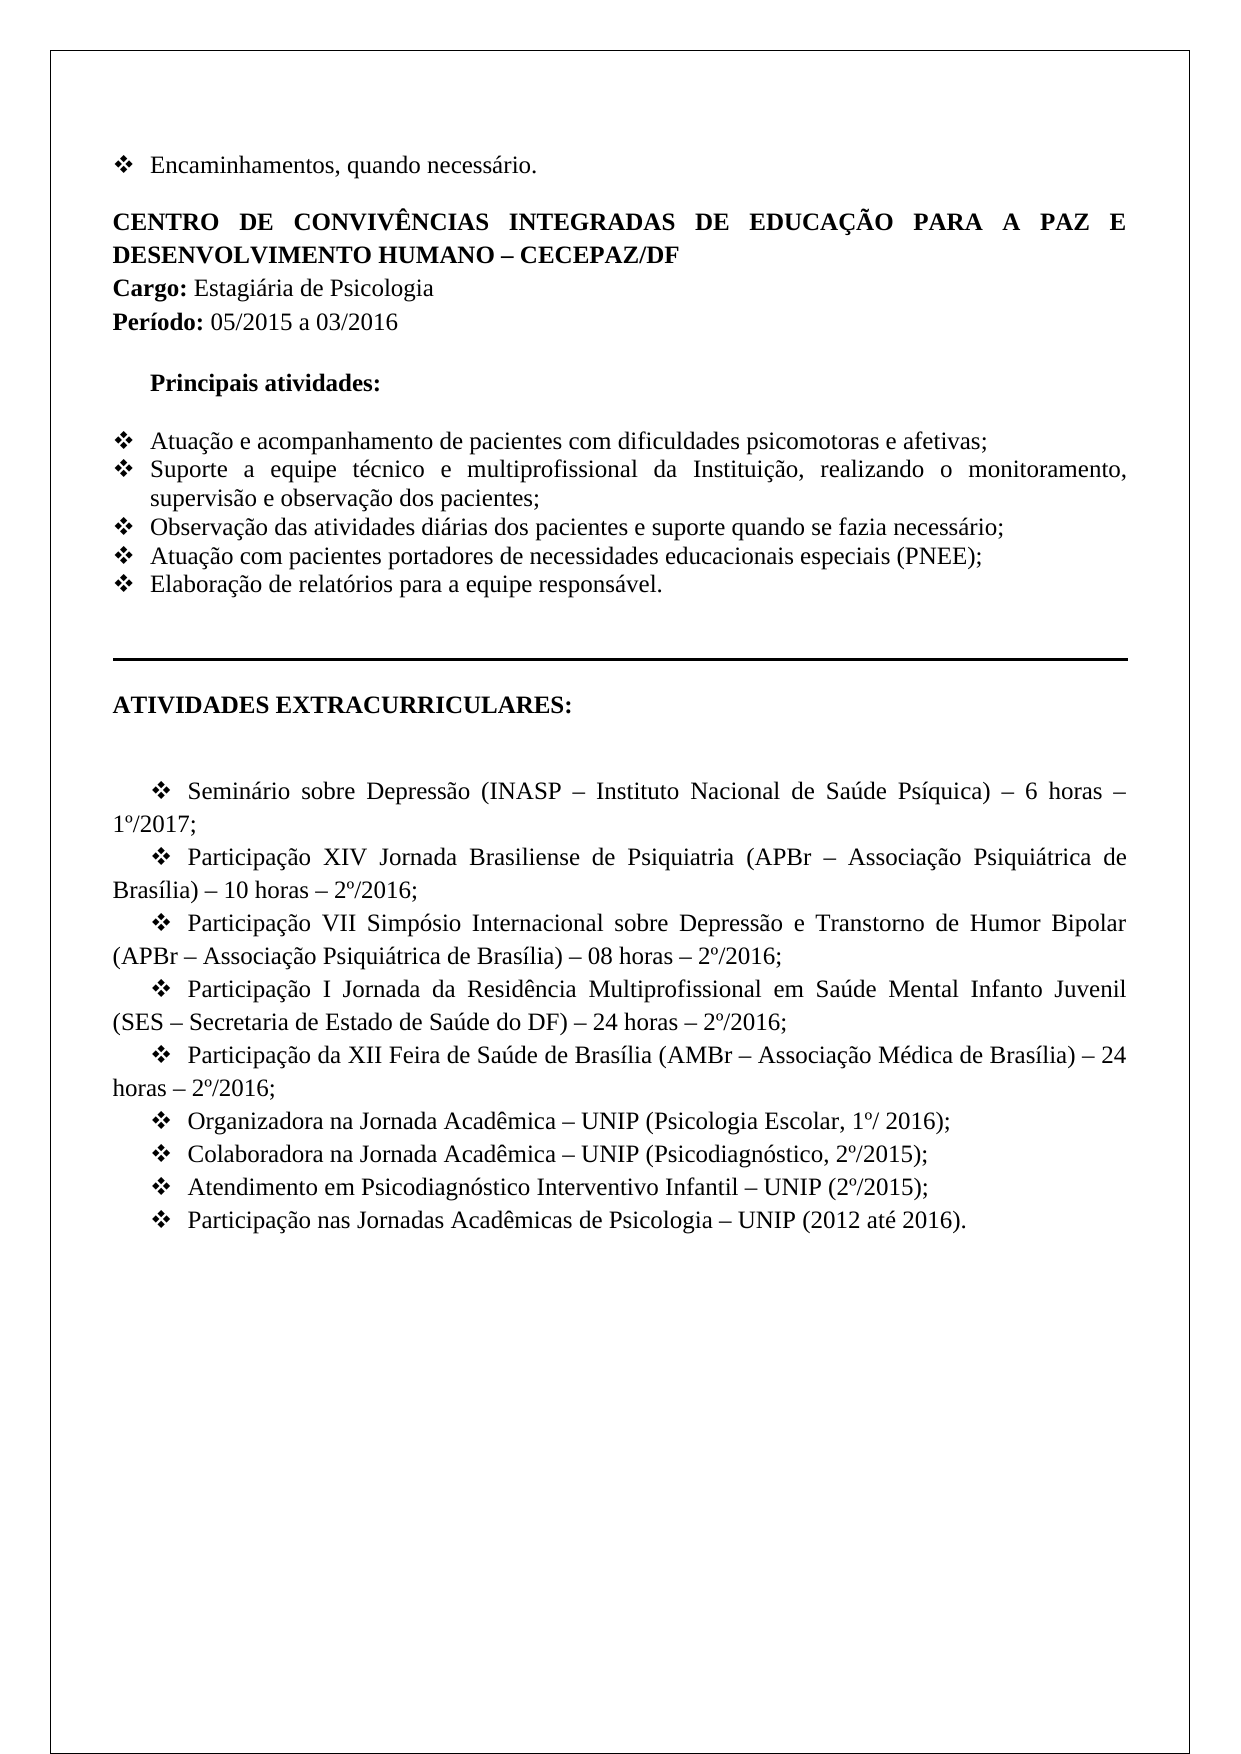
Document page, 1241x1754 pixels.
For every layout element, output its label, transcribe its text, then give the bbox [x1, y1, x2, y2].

list Elaboração de relatórios para a equipe responsável. [112, 569, 1128, 598]
list Participação VII Simpósio Internacional sobre Depressão e Transtorno de Humor Bipolar (APBr – Associação Psiquiátrica de Brasília) – 08 horas – 2º/2016; [112, 908, 1128, 970]
text Período: 05/2015 a 03/2016 [112, 307, 1128, 335]
list Participação XIV Jornada Brasiliense de Psiquiatria (APBr – Associação Psiquiátrica de Brasília) – 10 horas – 2º/2016; [112, 842, 1128, 904]
list Participação nas Jornadas Acadêmicas de Psicologia – UNIP (2012 até 2016). [112, 1205, 1128, 1234]
list Suporte a equipe técnico e multiprofissional da Instituição, realizando o monitoramento, supervisão e observação dos pacientes; [112, 454, 1128, 512]
text Principais atividades: [112, 368, 1128, 397]
list Observação das atividades diárias dos pacientes e suporte quando se fazia necessário; [112, 512, 1128, 541]
list Seminário sobre Depressão (INASP – Instituto Nacional de Saúde Psíquica) – 6 horas – 1º/2017; [112, 776, 1128, 838]
list Colaboradora na Jornada Acadêmica – UNIP (Psicodiagnóstico, 2º/2015); [112, 1139, 1128, 1168]
text ATIVIDADES EXTRACURRICULARES: [112, 690, 1128, 718]
list Organizadora na Jornada Acadêmica – UNIP (Psicologia Escolar, 1º/ 2016); [112, 1106, 1128, 1135]
list Atuação e acompanhamento de pacientes com dificuldades psicomotoras e afetivas; [112, 426, 1128, 454]
list Encaminhamentos, quando necessário. [112, 150, 1128, 179]
text Cargo: Estagiária de Psicologia [112, 273, 1128, 302]
list Atuação com pacientes portadores de necessidades educacionais especiais (PNEE); [112, 541, 1128, 569]
list Participação I Jornada da Residência Multiprofissional em Saúde Mental Infanto Juvenil (SES – Secretaria de Estado de Saúde do DF) – 24 horas – 2º/2016; [112, 974, 1128, 1036]
list Atendimento em Psicodiagnóstico Interventivo Infantil – UNIP (2º/2015); [112, 1172, 1128, 1201]
list Participação da XII Feira de Saúde de Brasília (AMBr – Associação Médica de Brasília) – 24 horas – 2º/2016; [112, 1040, 1128, 1102]
text CENTRO DE CONVIVÊNCIAS INTEGRADAS DE EDUCAÇÃO PARA A PAZ E DESENVOLVIMENTO HUMANO – CECEPAZ/DF [112, 207, 1128, 269]
